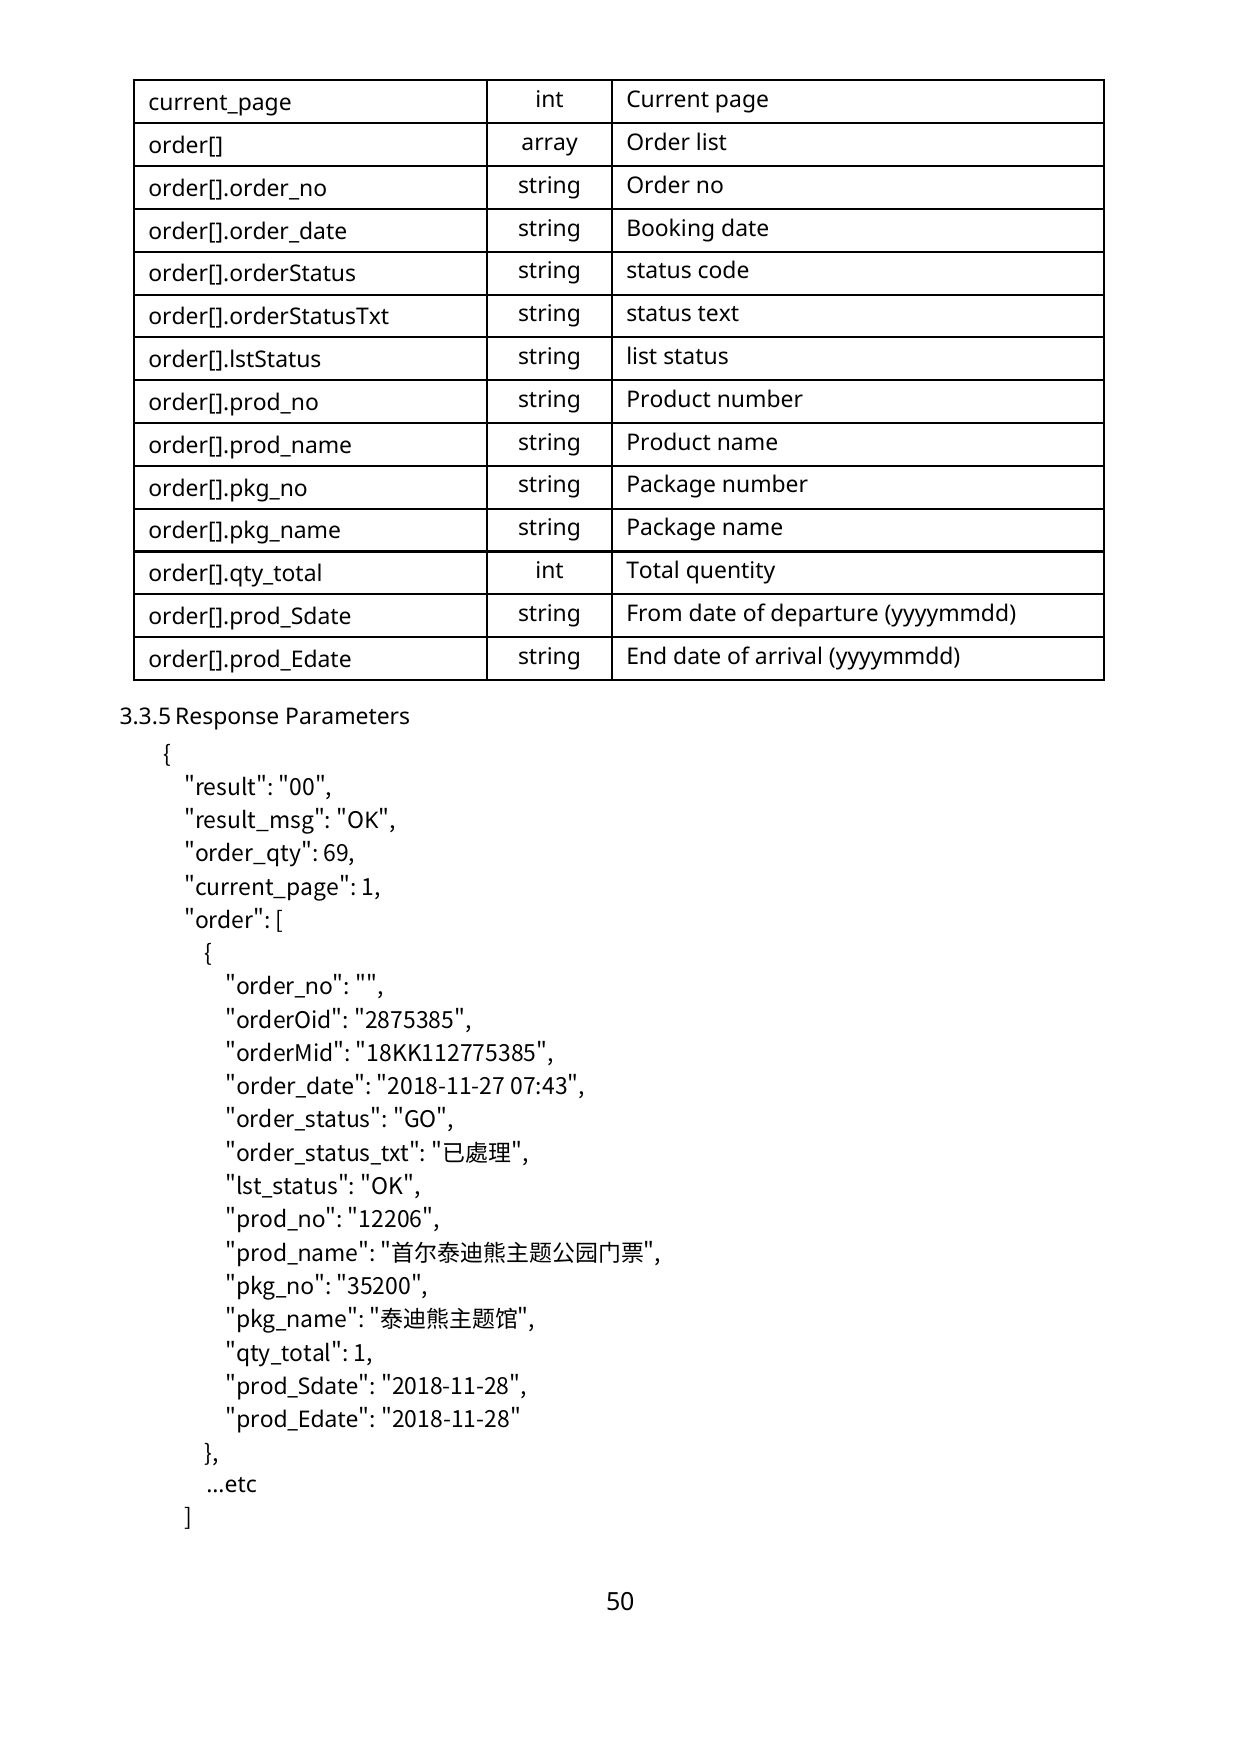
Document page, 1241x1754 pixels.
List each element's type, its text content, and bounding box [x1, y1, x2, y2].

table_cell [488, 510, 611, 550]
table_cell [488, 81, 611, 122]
text "result_msg": "OK", [75, 802, 1165, 835]
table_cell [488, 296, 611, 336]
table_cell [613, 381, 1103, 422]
text "orderOid": "2875385", [75, 1002, 1165, 1035]
text ] [75, 1499, 1165, 1532]
text "pkg_name": "泰迪熊主题馆", [75, 1301, 1165, 1335]
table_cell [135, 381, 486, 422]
text "order_no": "", [75, 968, 1165, 1002]
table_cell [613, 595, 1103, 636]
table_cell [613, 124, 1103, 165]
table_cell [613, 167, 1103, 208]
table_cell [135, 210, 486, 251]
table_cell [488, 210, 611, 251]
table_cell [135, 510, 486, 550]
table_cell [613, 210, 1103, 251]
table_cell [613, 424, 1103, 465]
text }, [75, 1435, 1165, 1468]
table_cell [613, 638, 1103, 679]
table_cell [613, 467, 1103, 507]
text "prod_no": "12206", [75, 1201, 1165, 1235]
text "prod_Edate": "2018-11-28" [75, 1401, 1165, 1435]
text { [75, 736, 1165, 769]
text "lst_status": "OK", [75, 1168, 1165, 1201]
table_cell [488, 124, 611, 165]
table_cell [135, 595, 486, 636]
text "result": "00", [75, 769, 1165, 802]
text "current_page": 1, [75, 868, 1165, 902]
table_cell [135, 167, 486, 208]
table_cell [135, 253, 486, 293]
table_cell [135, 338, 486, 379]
text "order_status_txt": "已處理", [75, 1135, 1165, 1168]
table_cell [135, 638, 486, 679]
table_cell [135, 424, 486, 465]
text "pkg_no": "35200", [75, 1268, 1165, 1301]
text "order_qty": 69, [75, 835, 1165, 868]
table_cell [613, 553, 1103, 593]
text { [75, 935, 1165, 968]
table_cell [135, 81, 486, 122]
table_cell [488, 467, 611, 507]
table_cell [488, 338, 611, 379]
text "prod_name": "首尔泰迪熊主题公园门票", [75, 1235, 1165, 1268]
text "order": [ [75, 902, 1165, 935]
list Response Parameters [119, 699, 1165, 731]
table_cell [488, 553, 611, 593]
text "order_status": "GO", [75, 1101, 1165, 1135]
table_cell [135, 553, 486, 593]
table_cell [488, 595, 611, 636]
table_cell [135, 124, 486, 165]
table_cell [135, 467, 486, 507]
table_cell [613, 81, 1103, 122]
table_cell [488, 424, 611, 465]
text "orderMid": "18KK112775385", [75, 1035, 1165, 1068]
text …etc [75, 1468, 1165, 1499]
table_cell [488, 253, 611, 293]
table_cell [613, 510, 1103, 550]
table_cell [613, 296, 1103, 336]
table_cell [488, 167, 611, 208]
text "qty_total": 1, [75, 1335, 1165, 1368]
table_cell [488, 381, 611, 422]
text "order_date": "2018-11-27 07:43", [75, 1068, 1165, 1101]
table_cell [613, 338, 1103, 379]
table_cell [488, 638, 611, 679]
text "prod_Sdate": "2018-11-28", [75, 1368, 1165, 1401]
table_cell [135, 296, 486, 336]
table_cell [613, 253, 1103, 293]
